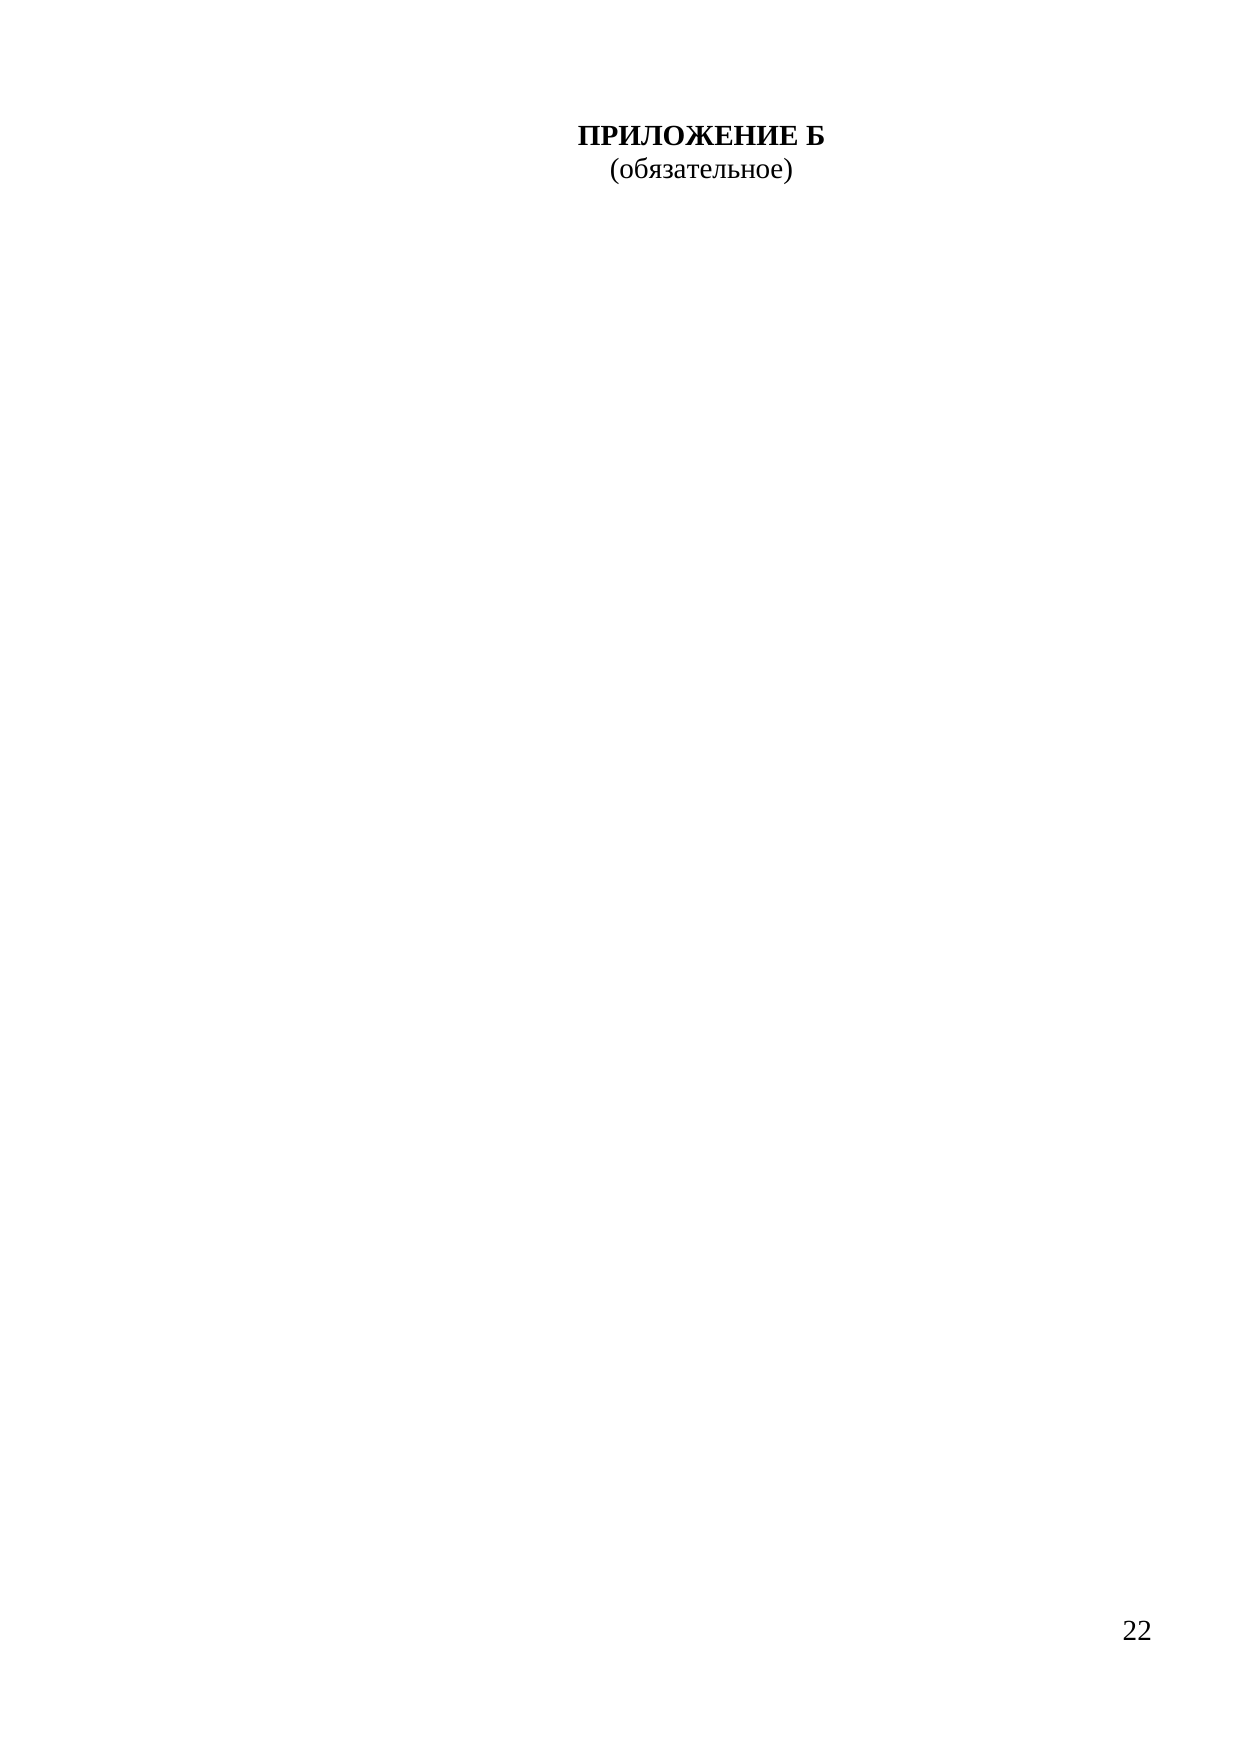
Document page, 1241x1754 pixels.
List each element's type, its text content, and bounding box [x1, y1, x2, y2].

text (обязательное) [177, 152, 1152, 185]
text ПРИЛОЖЕНИЕ Б [177, 118, 1152, 152]
